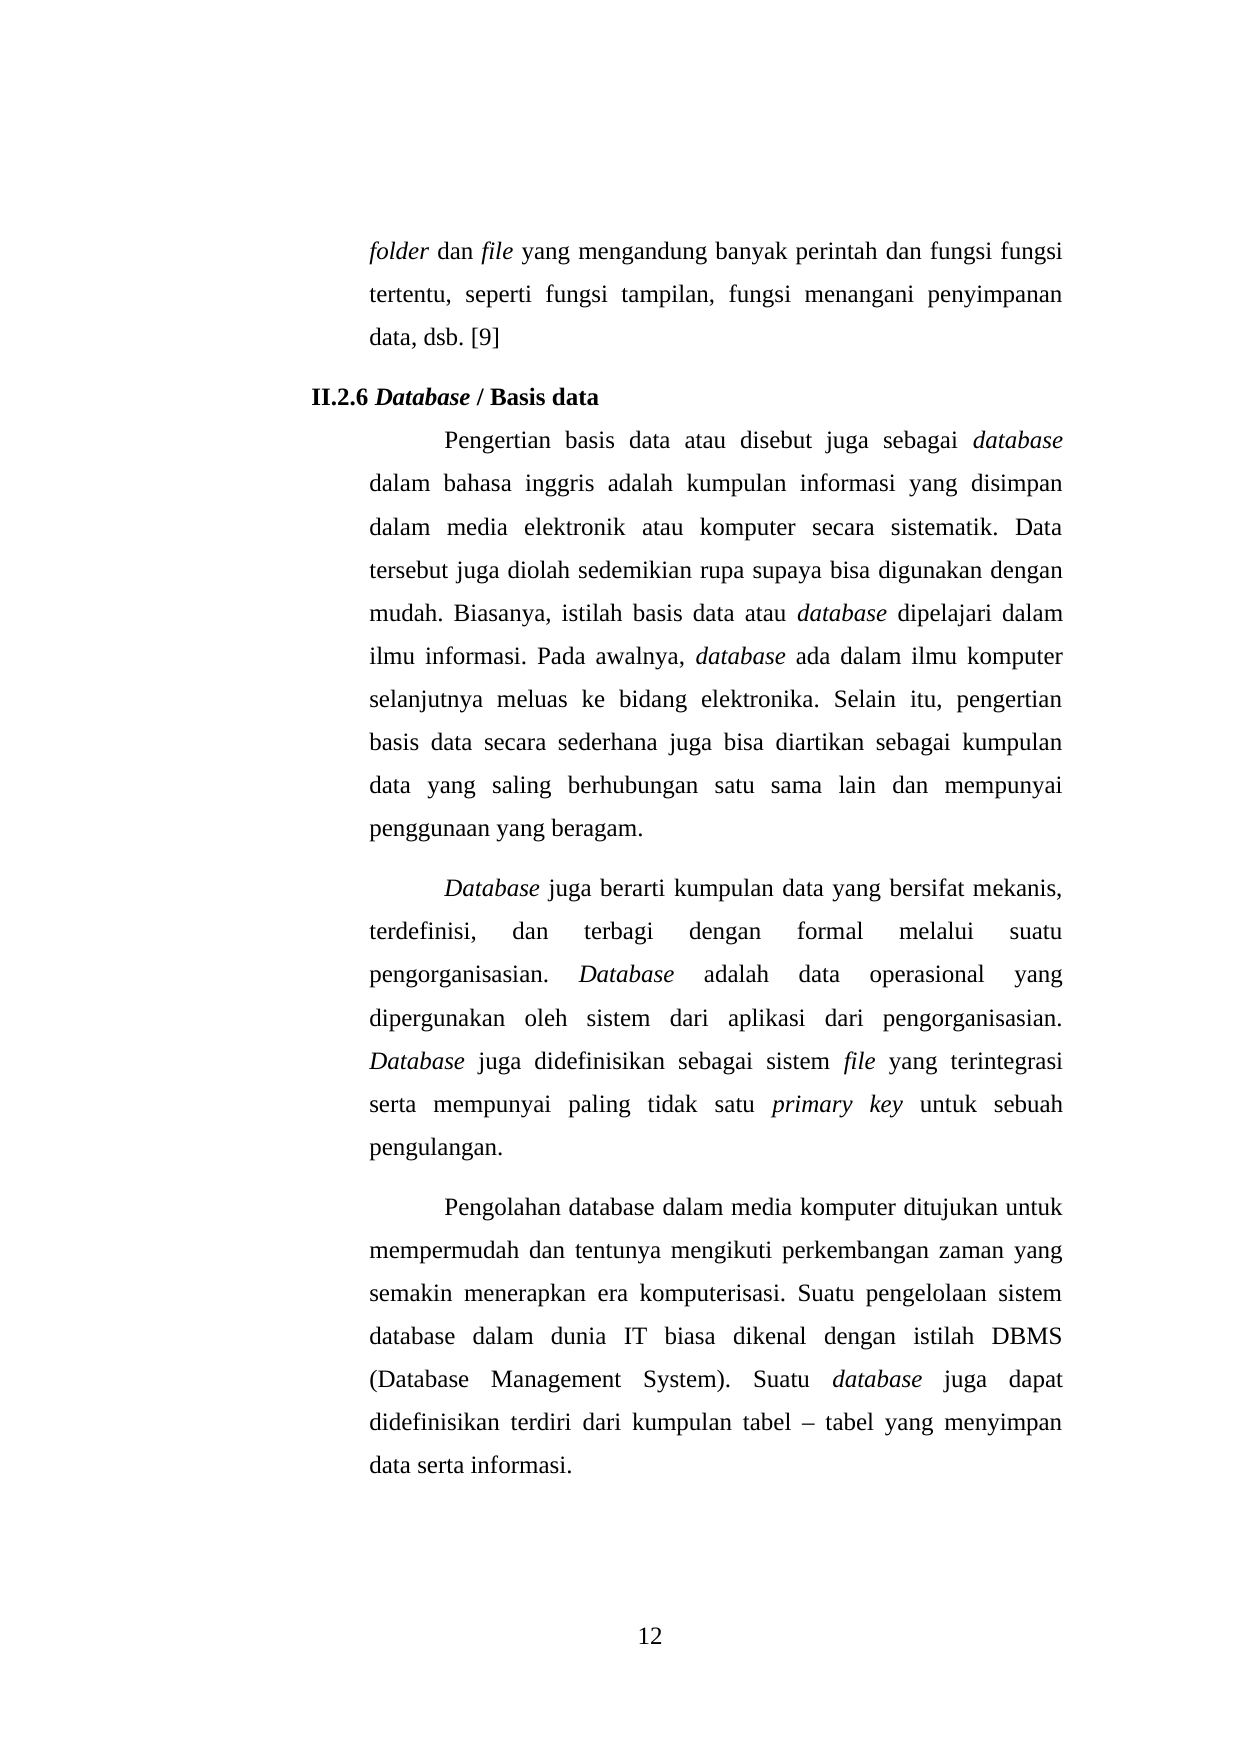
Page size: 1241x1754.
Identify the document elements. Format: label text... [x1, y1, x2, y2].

subtitle Database / Basis data [311, 382, 1063, 411]
text Pengolahan database dalam media komputer ditujukan untuk mempermudah dan tentunya mengikuti perkembangan zaman yang semakin menerapkan era komputerisasi. Suatu pengelolaan sistem database dalam dunia IT biasa dikenal dengan istilah DBMS (Database Management System). Suatu database juga dapat didefinisikan terdiri dari kumpulan tabel – tabel yang menyimpan data serta informasi. [369, 1192, 1063, 1479]
text Database juga berarti kumpulan data yang bersifat mekanis, terdefinisi, dan terbagi dengan formal melalui suatu pengorganisasian. Database adalah data operasional yang dipergunakan oleh sistem dari aplikasi dari pengorganisasian. Database juga didefinisikan sebagai sistem file yang terintegrasi serta mempunyai paling tidak satu primary key untuk sebuah pengulangan. [369, 873, 1063, 1161]
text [369, 236, 1063, 351]
text Pengertian basis data atau disebut juga sebagai database dalam bahasa inggris adalah kumpulan informasi yang disimpan dalam media elektronik atau komputer secara sistematik. Data tersebut juga diolah sedemikian rupa supaya bisa digunakan dengan mudah. Biasanya, istilah basis data atau database dipelajari dalam ilmu informasi. Pada awalnya, database ada dalam ilmu komputer selanjutnya meluas ke bidang elektronika. Selain itu, pengertian basis data secara sederhana juga bisa diartikan sebagai kumpulan data yang saling berhubungan satu sama lain dan mempunyai penggunaan yang beragam. [369, 425, 1063, 842]
